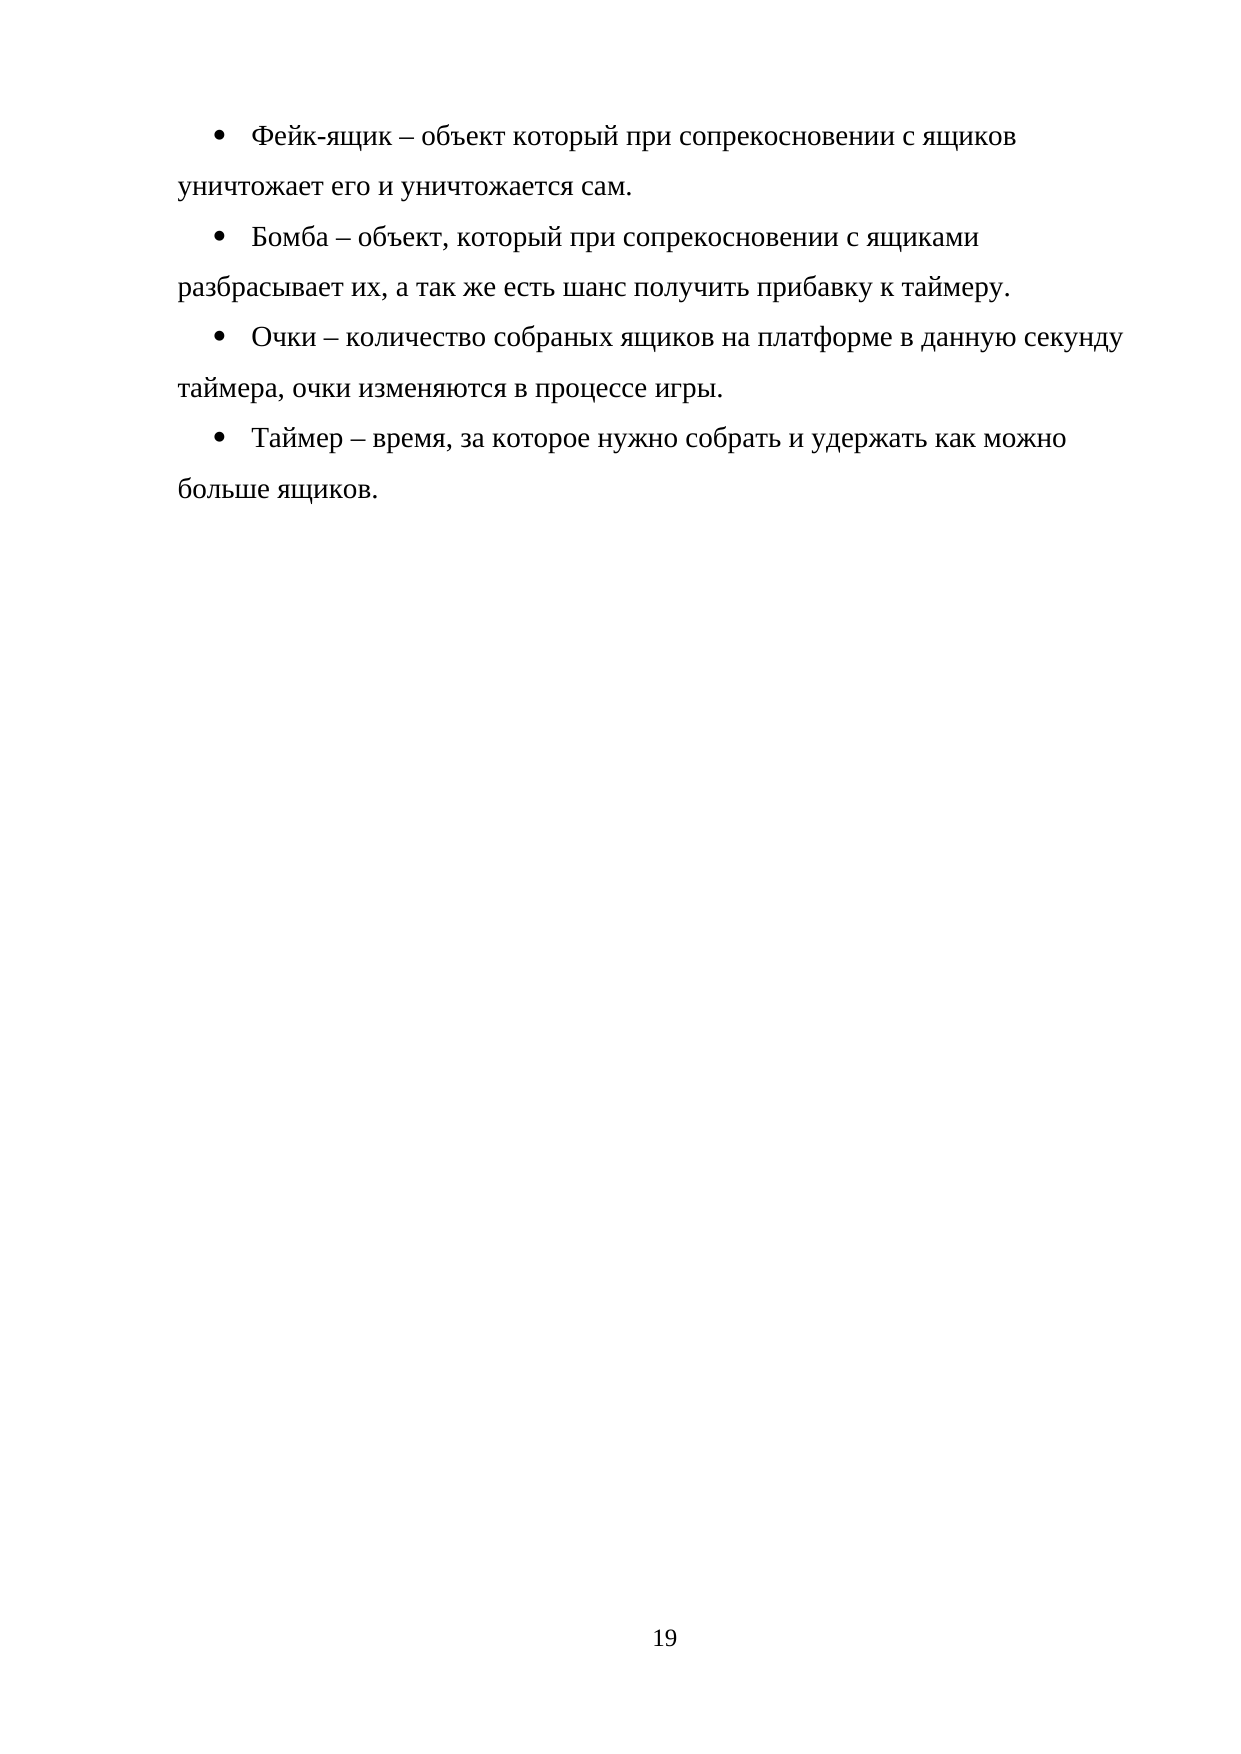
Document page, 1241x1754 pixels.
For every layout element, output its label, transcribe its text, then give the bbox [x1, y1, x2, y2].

list Бомба – объект, который при сопрекосновении с ящиками разбрасывает их, а так же есть шанс получить прибавку к таймеру. [177, 219, 1152, 303]
list Очки – количество собраных ящиков на платформе в данную секунду таймера, очки изменяются в процессе игры. [177, 319, 1152, 403]
list Фейк-ящик – объект который при сопрекосновении с ящиков уничтожает его и уничтожается сам. [177, 118, 1152, 202]
list Таймер – время, за которое нужно собрать и удержать как можно больше ящиков. [177, 420, 1152, 504]
